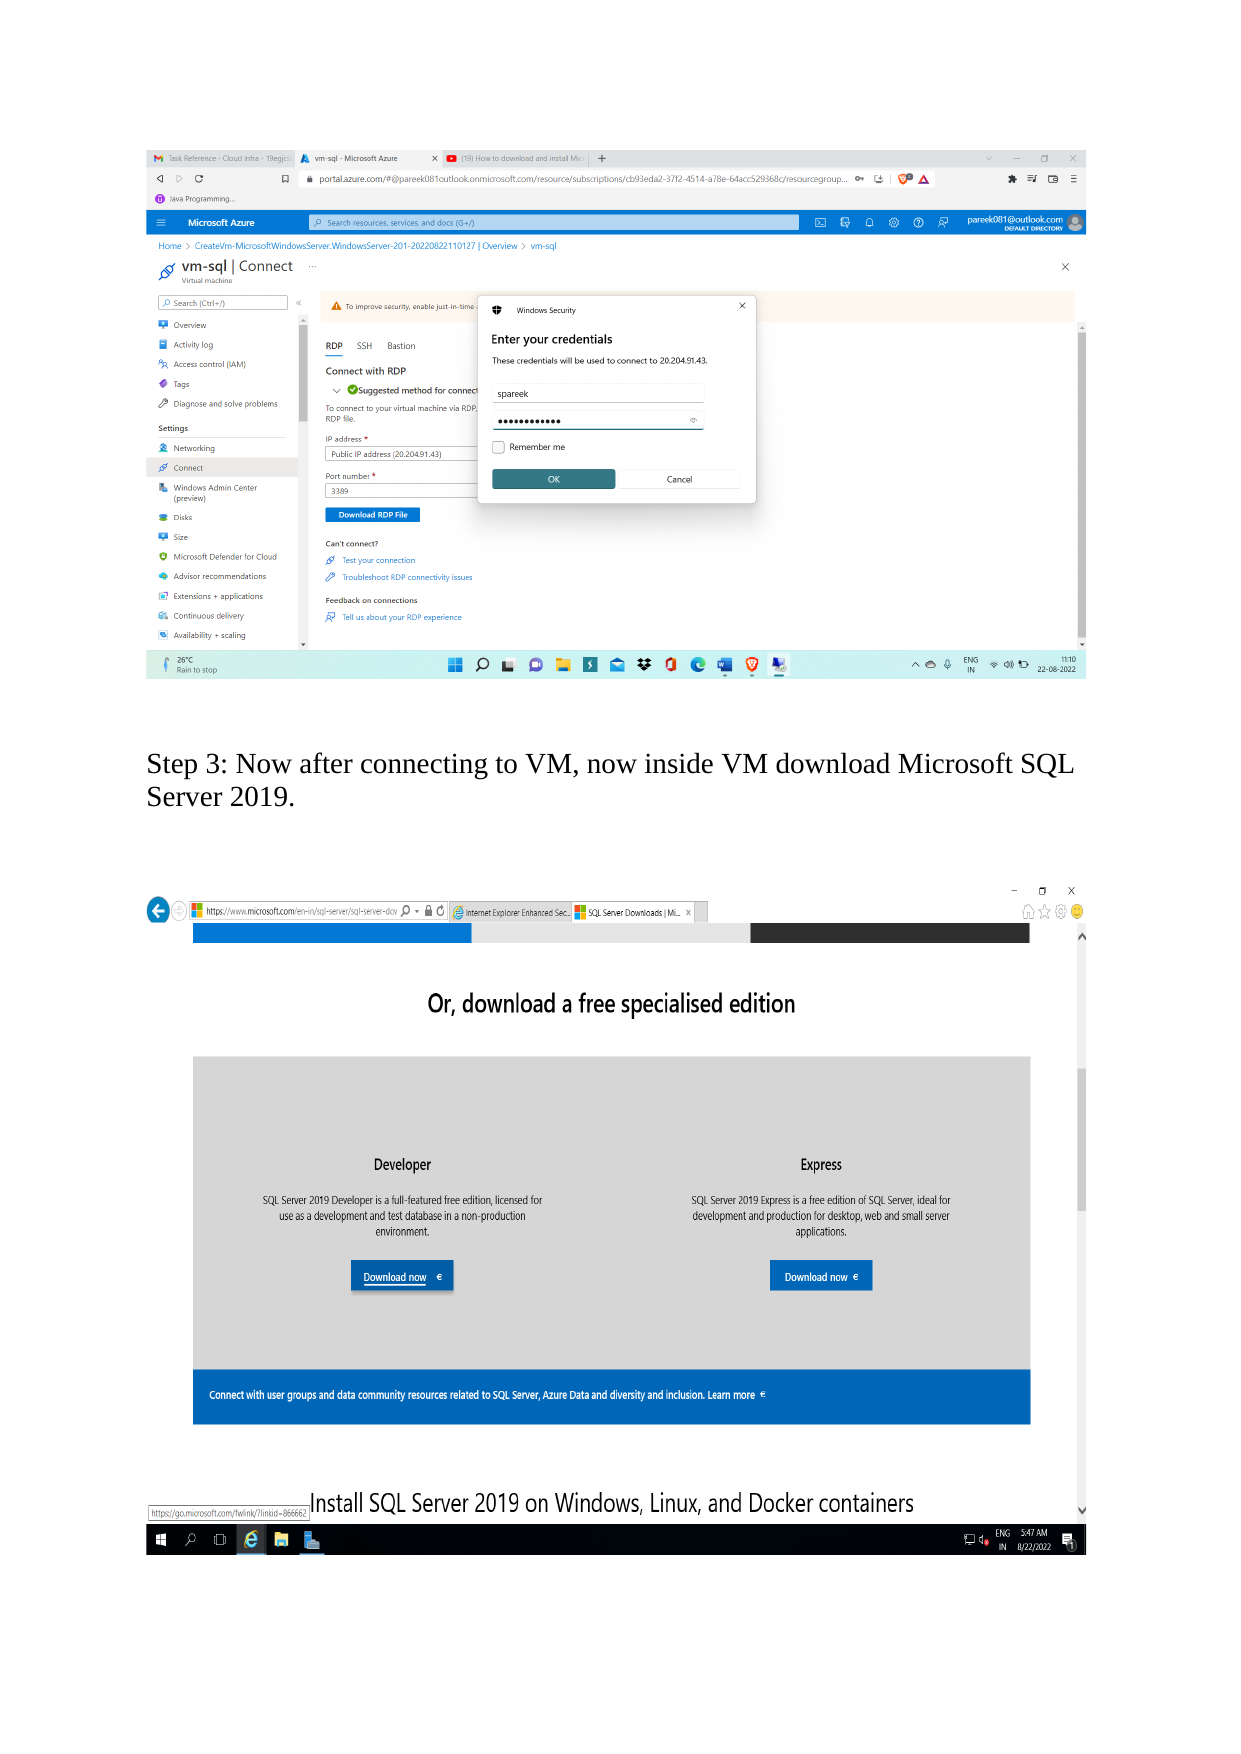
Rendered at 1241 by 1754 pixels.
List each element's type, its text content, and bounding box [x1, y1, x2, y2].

picture [146, 150, 1087, 679]
picture [146, 879, 1087, 1555]
text Step 3: Now after connecting to VM, now inside VM download Microsoft SQL Server 2019. [146, 746, 1090, 813]
picture [153, 905, 164, 917]
